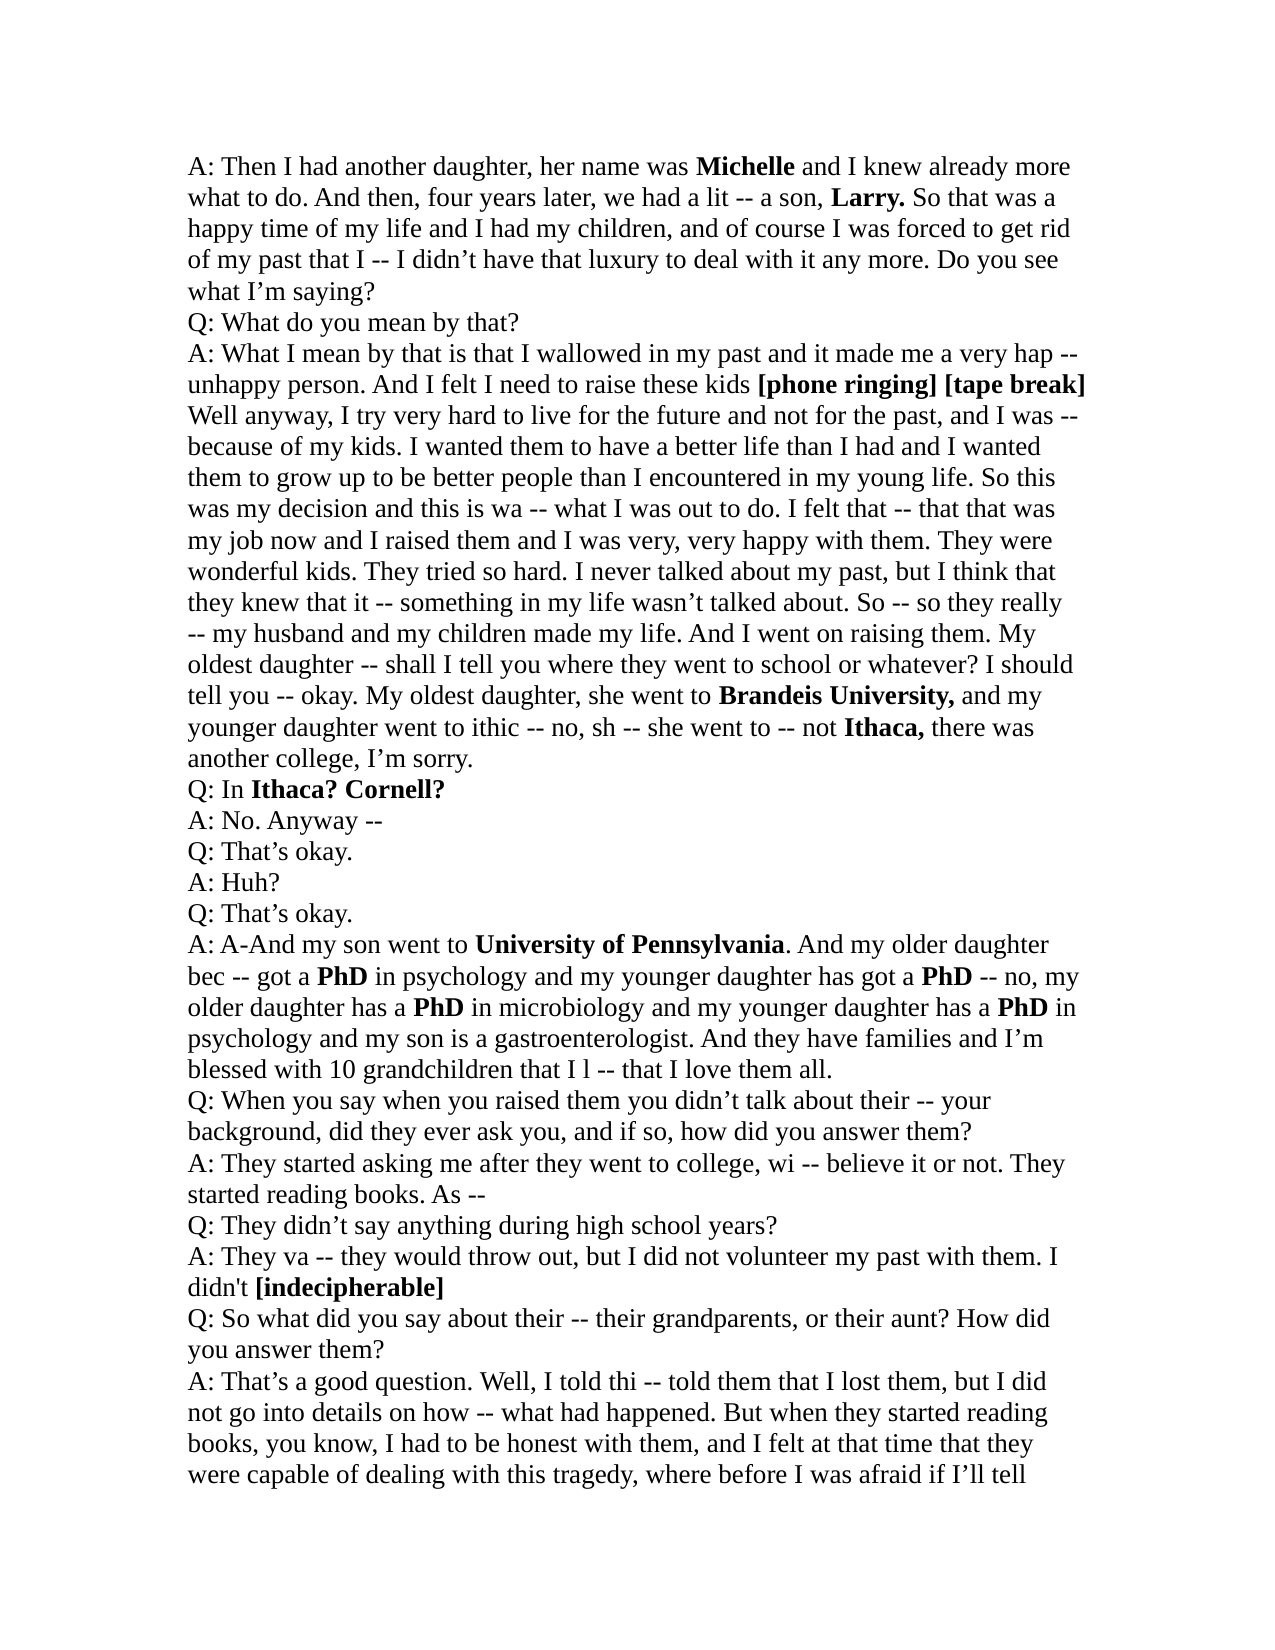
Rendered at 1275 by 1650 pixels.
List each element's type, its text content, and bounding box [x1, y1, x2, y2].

text Q: What do you mean by that? [187, 306, 1087, 337]
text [187, 1302, 1087, 1489]
text Q: When you say when you raised them you didn’t talk about their -- your background, did they ever ask you, and if so, how did you answer them? [187, 1084, 1087, 1147]
text A: They started asking me after they went to college, wi -- believe it or not. They started reading books. As -- [187, 1147, 1087, 1209]
text A: Then I had another daughter, her name was Michelle and I knew already more what to do. And then, four years later, we had a lit -- a son, Larry. So that was a happy time of my life and I had my children, and of course I was forced to get rid of my past that I -- I didn’t have that luxury to deal with it any more. Do you see what I’m saying? [187, 150, 1087, 306]
text Q: That’s okay. [187, 897, 1087, 929]
text A: A-And my son went to University of Pennsylvania. And my older daughter bec -- got a PhD in psychology and my younger daughter has got a PhD -- no, my older daughter has a PhD in microbiology and my younger daughter has a PhD in psychology and my son is a gastroenterologist. And they have families and I’m blessed with 10 grandchildren that I l -- that I love them all. [187, 929, 1087, 1084]
text A: Huh? [187, 866, 1087, 897]
text A: They va -- they would throw out, but I did not volunteer my past with them. I didn't [indecipherable] [187, 1240, 1087, 1302]
text Q: That’s okay. [187, 835, 1087, 866]
text A: What I mean by that is that I wallowed in my past and it made me a very hap -- unhappy person. And I felt I need to raise these kids [phone ringing] [tape break] Well anyway, I try very hard to live for the future and not for the past, and I was -- because of my kids. I wanted them to have a better life than I had and I wanted them to grow up to be better people than I encountered in my young life. So this was my decision and this is wa -- what I was out to do. I felt that -- that that was my job now and I raised them and I was very, very happy with them. They were wonderful kids. They tried so hard. I never talked about my past, but I think that they knew that it -- something in my life wasn’t talked about. So -- so they really -- my husband and my children made my life. And I went on raising them. My oldest daughter -- shall I tell you where they went to school or whatever? I should tell you -- okay. My oldest daughter, she went to Brandeis University, and my younger daughter went to ithic -- no, sh -- she went to -- not Ithaca, there was another college, I’m sorry. [187, 337, 1087, 773]
text A: No. Anyway -- [187, 804, 1087, 835]
text Q: They didn’t say anything during high school years? [187, 1209, 1087, 1240]
text Q: In Ithaca? Cornell? [187, 773, 1087, 804]
